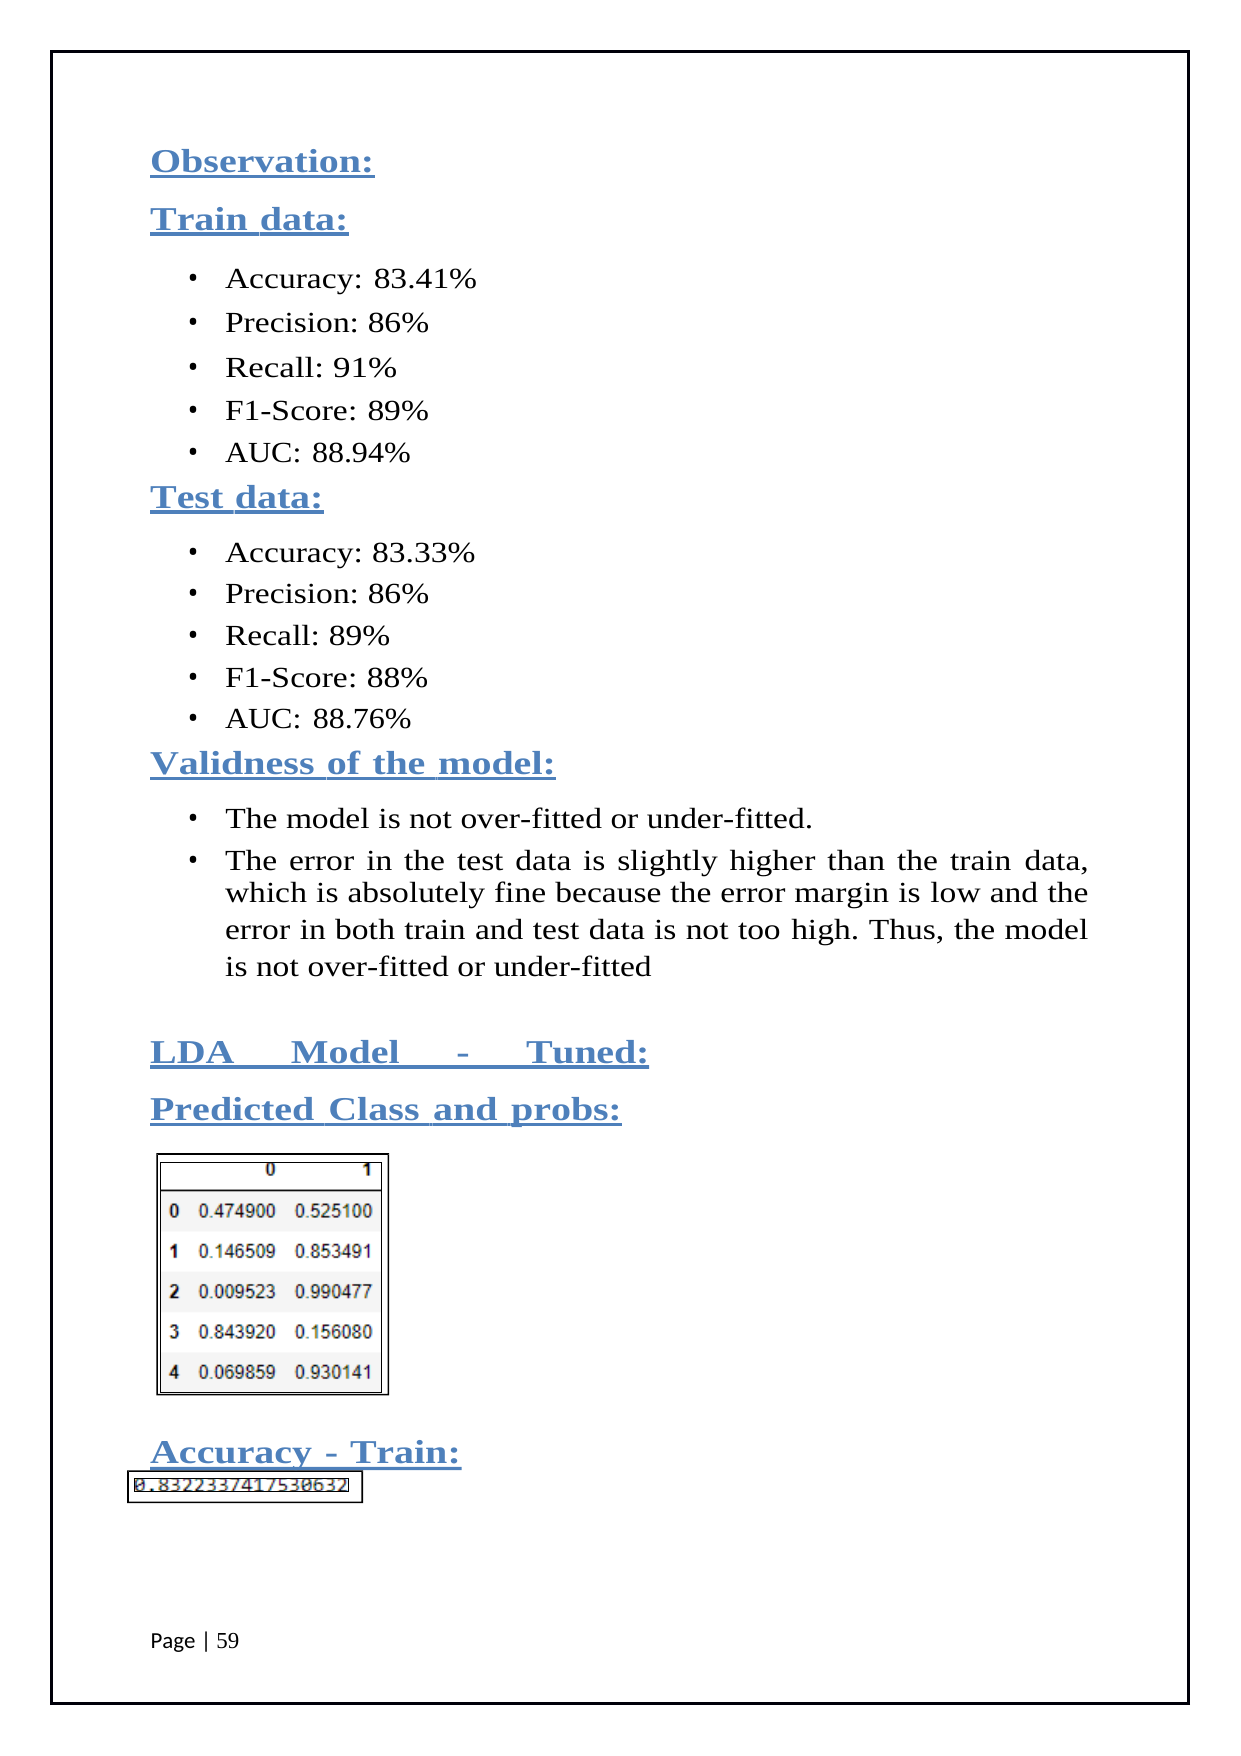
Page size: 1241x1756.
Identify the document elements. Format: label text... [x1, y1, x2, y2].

list Recall: 89% [187, 614, 1128, 654]
list The error in the test data is slightly higher than the train data, which is absolutely fine because the error margin is low and the [187, 842, 1090, 909]
subtitle LDA Model - Tuned: Predicted Class and probs: [150, 1032, 651, 1128]
list AUC: 88.94% [187, 431, 1128, 471]
picture [161, 1163, 381, 1392]
subtitle Validness of the model: [150, 744, 1128, 782]
picture [135, 1479, 348, 1491]
list F1-Score: 88% [187, 656, 1128, 696]
text Observation: [150, 142, 1128, 180]
list Accuracy: 83.33% [187, 531, 1128, 571]
subtitle Test data: [150, 477, 1128, 515]
list F1-Score: 89% [187, 386, 1128, 429]
list The model is not over-fitted or under-fitted. [187, 798, 1128, 837]
subtitle Train data: [150, 199, 1128, 238]
list Precision: 86% [187, 301, 1128, 341]
list Accuracy: 83.41% [187, 257, 1128, 297]
list Recall: 91% [187, 342, 1128, 386]
text error in both train and test data is not too high. Thus, the model is not over-fitted or under-fitted [225, 912, 1091, 982]
list AUC: 88.76% [187, 698, 1128, 737]
list Precision: 86% [187, 573, 1128, 612]
text Accuracy - Train: [150, 1432, 1128, 1471]
